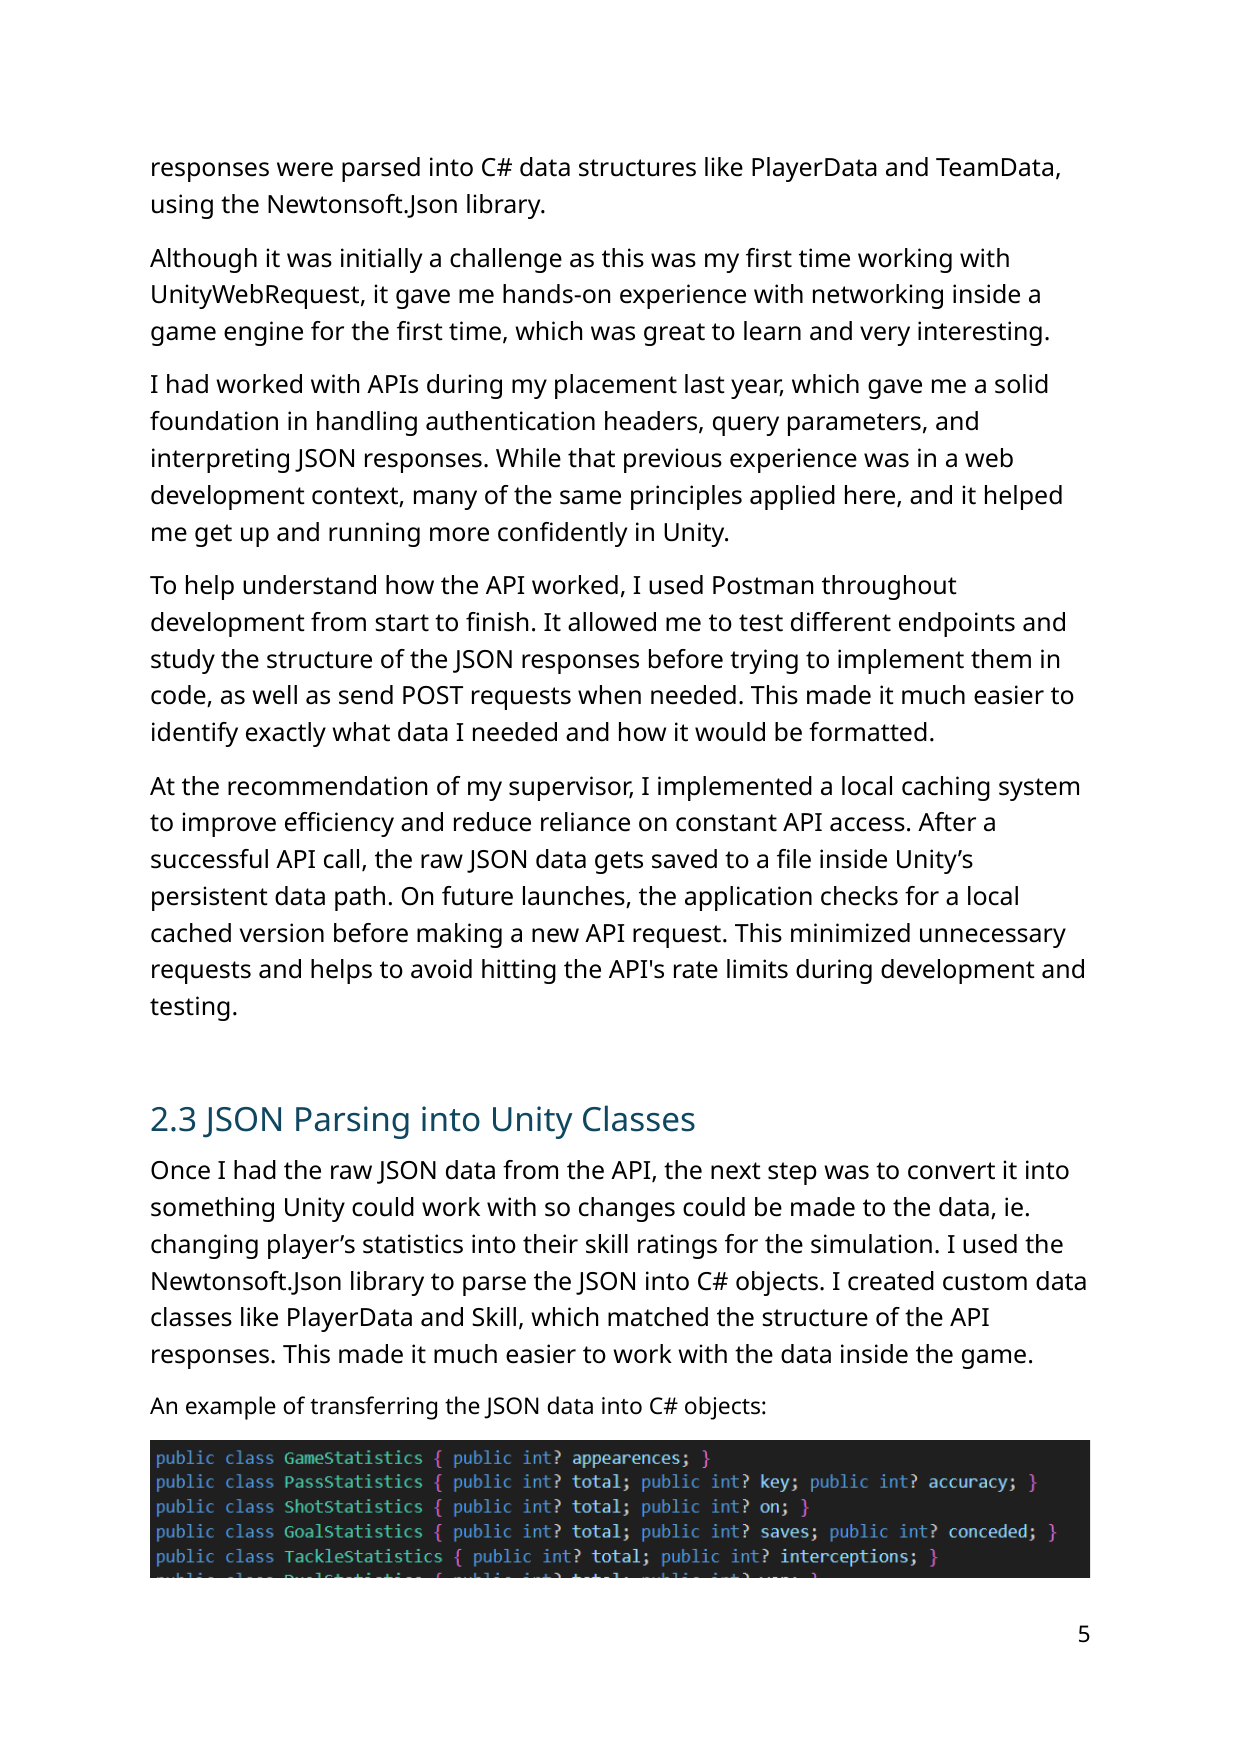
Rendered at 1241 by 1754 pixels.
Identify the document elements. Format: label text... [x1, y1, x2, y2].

text To help understand how the API worked, I used Postman throughout development from start to finish. It allowed me to test different endpoints and study the structure of the JSON responses before trying to implement them in code, as well as send POST requests when needed. This made it much easier to identify exactly what data I needed and how it would be formatted. [150, 568, 1090, 749]
subtitle 2.3 JSON Parsing into Unity Classes [150, 1096, 1090, 1141]
text Once I had the raw JSON data from the API, the next step was to convert it into something Unity could work with so changes could be made to the data, ie. changing player’s statistics into their skill ratings for the simulation. I used the Newtonsoft.Json library to parse the JSON into C# objects. I created custom data classes like PlayerData and Skill, which matched the structure of the API responses. This made it much easier to work with the data inside the game. [150, 1153, 1090, 1371]
picture [150, 1440, 1091, 1578]
text An example of transferring the JSON data into C# objects: [150, 1390, 1090, 1422]
text Although it was initially a challenge as this was my first time working with UnityWebRequest, it gave me hands-on experience with networking inside a game engine for the first time, which was great to learn and very interesting. [150, 240, 1090, 348]
text I had worked with APIs during my placement last year, which gave me a solid foundation in handling authentication headers, query parameters, and interpreting JSON responses. While that previous experience was in a web development context, many of the same principles applied here, and it helped me get up and running more confidently in Unity. [150, 367, 1090, 548]
text At the recommendation of my supervisor, I implemented a local caching system to improve efficiency and reduce reliance on constant API access. After a successful API call, the raw JSON data gets saved to a file inside Unity’s persistent data path. On future launches, the application checks for a local cached version before making a new API request. This minimized unnecessary requests and helps to avoid hitting the API's rate limits during development and testing. [150, 768, 1090, 1023]
